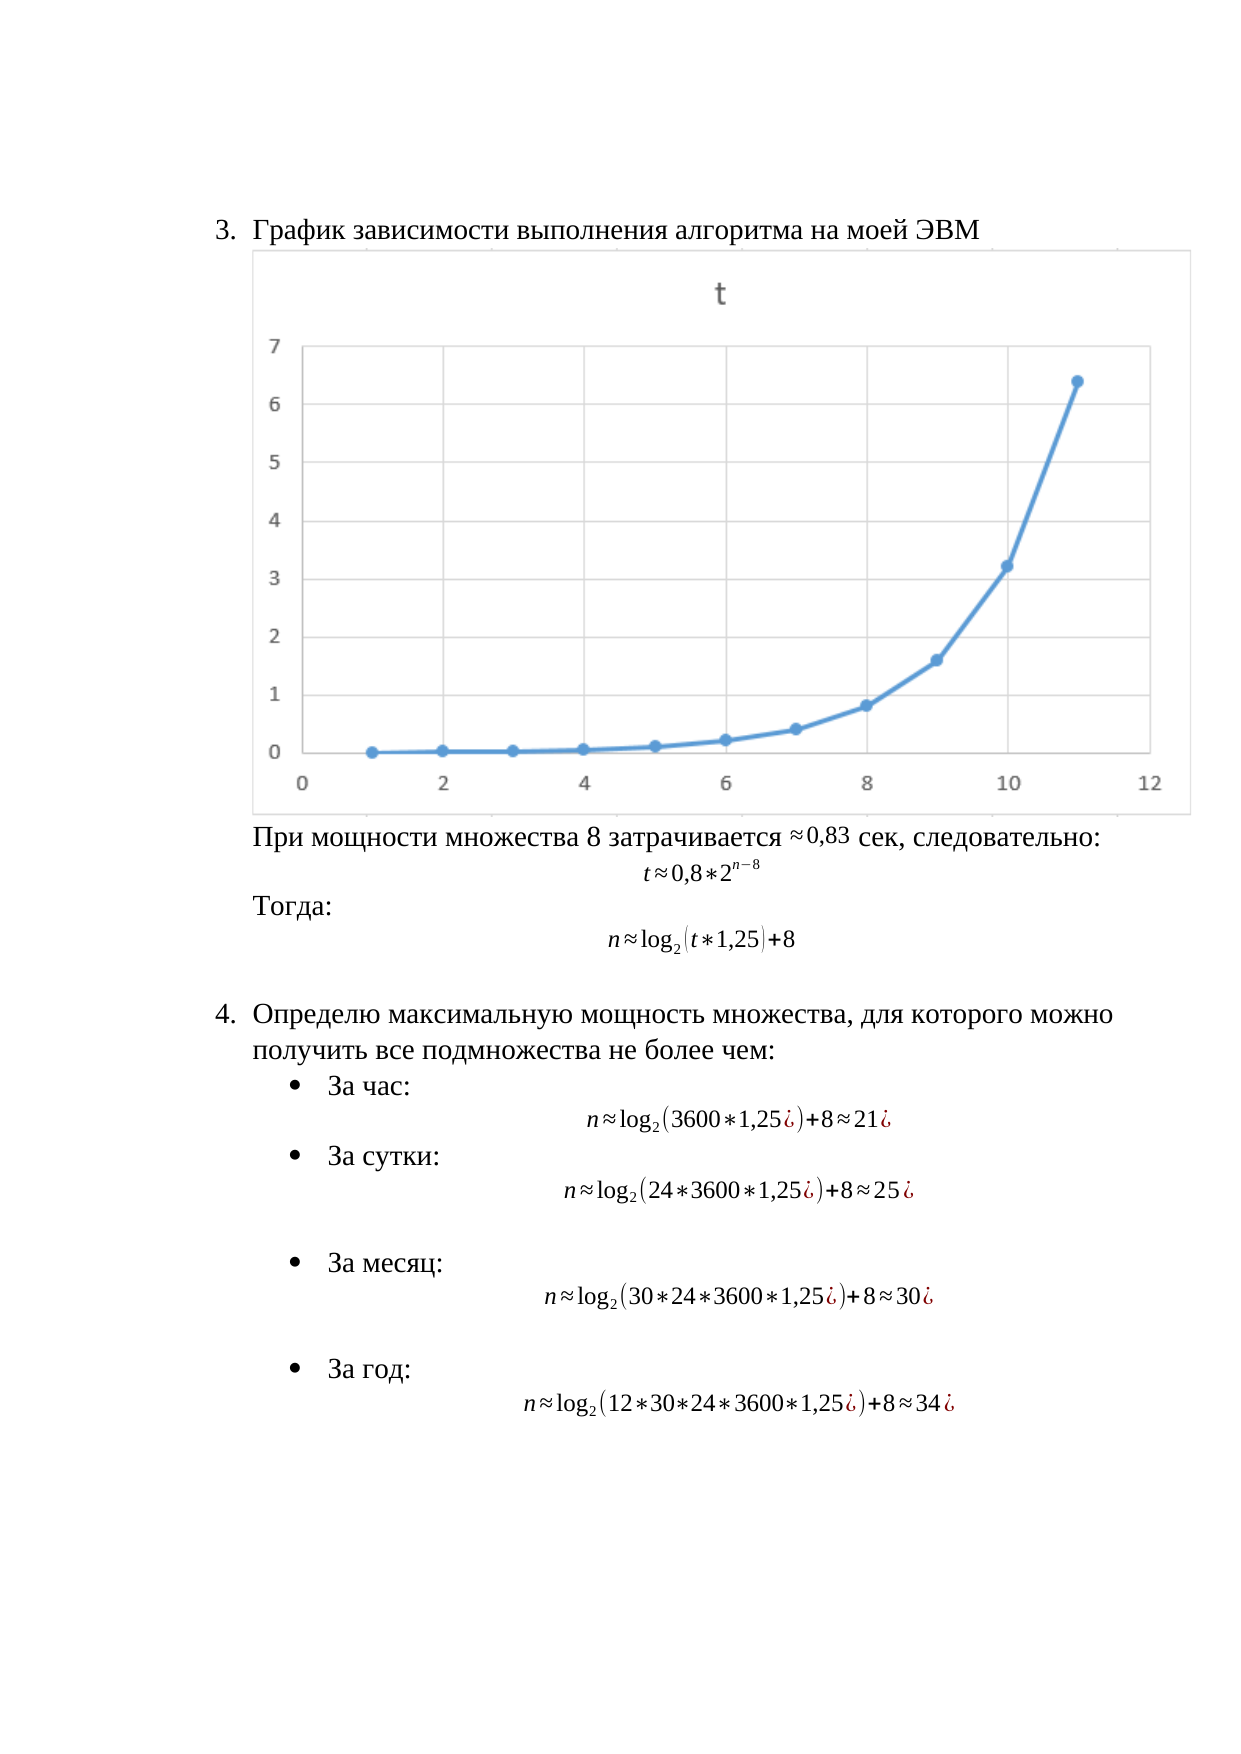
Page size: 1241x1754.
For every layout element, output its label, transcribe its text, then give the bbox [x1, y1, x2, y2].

picture [252, 248, 1192, 817]
list Определю максимальную мощность множества, для которого можно получить все подмножества не более чем: [215, 996, 1152, 1065]
list Тогда: [252, 888, 1152, 922]
list За час: [290, 1068, 1152, 1102]
list За месяц: [290, 1245, 1152, 1279]
list При мощности множества 8 затрачивается сек, следовательно: [252, 819, 1152, 852]
list График зависимости выполнения алгоритма на моей ЭВМ [215, 212, 1152, 245]
list За год: [290, 1352, 1152, 1385]
list За сутки: [290, 1138, 1152, 1172]
